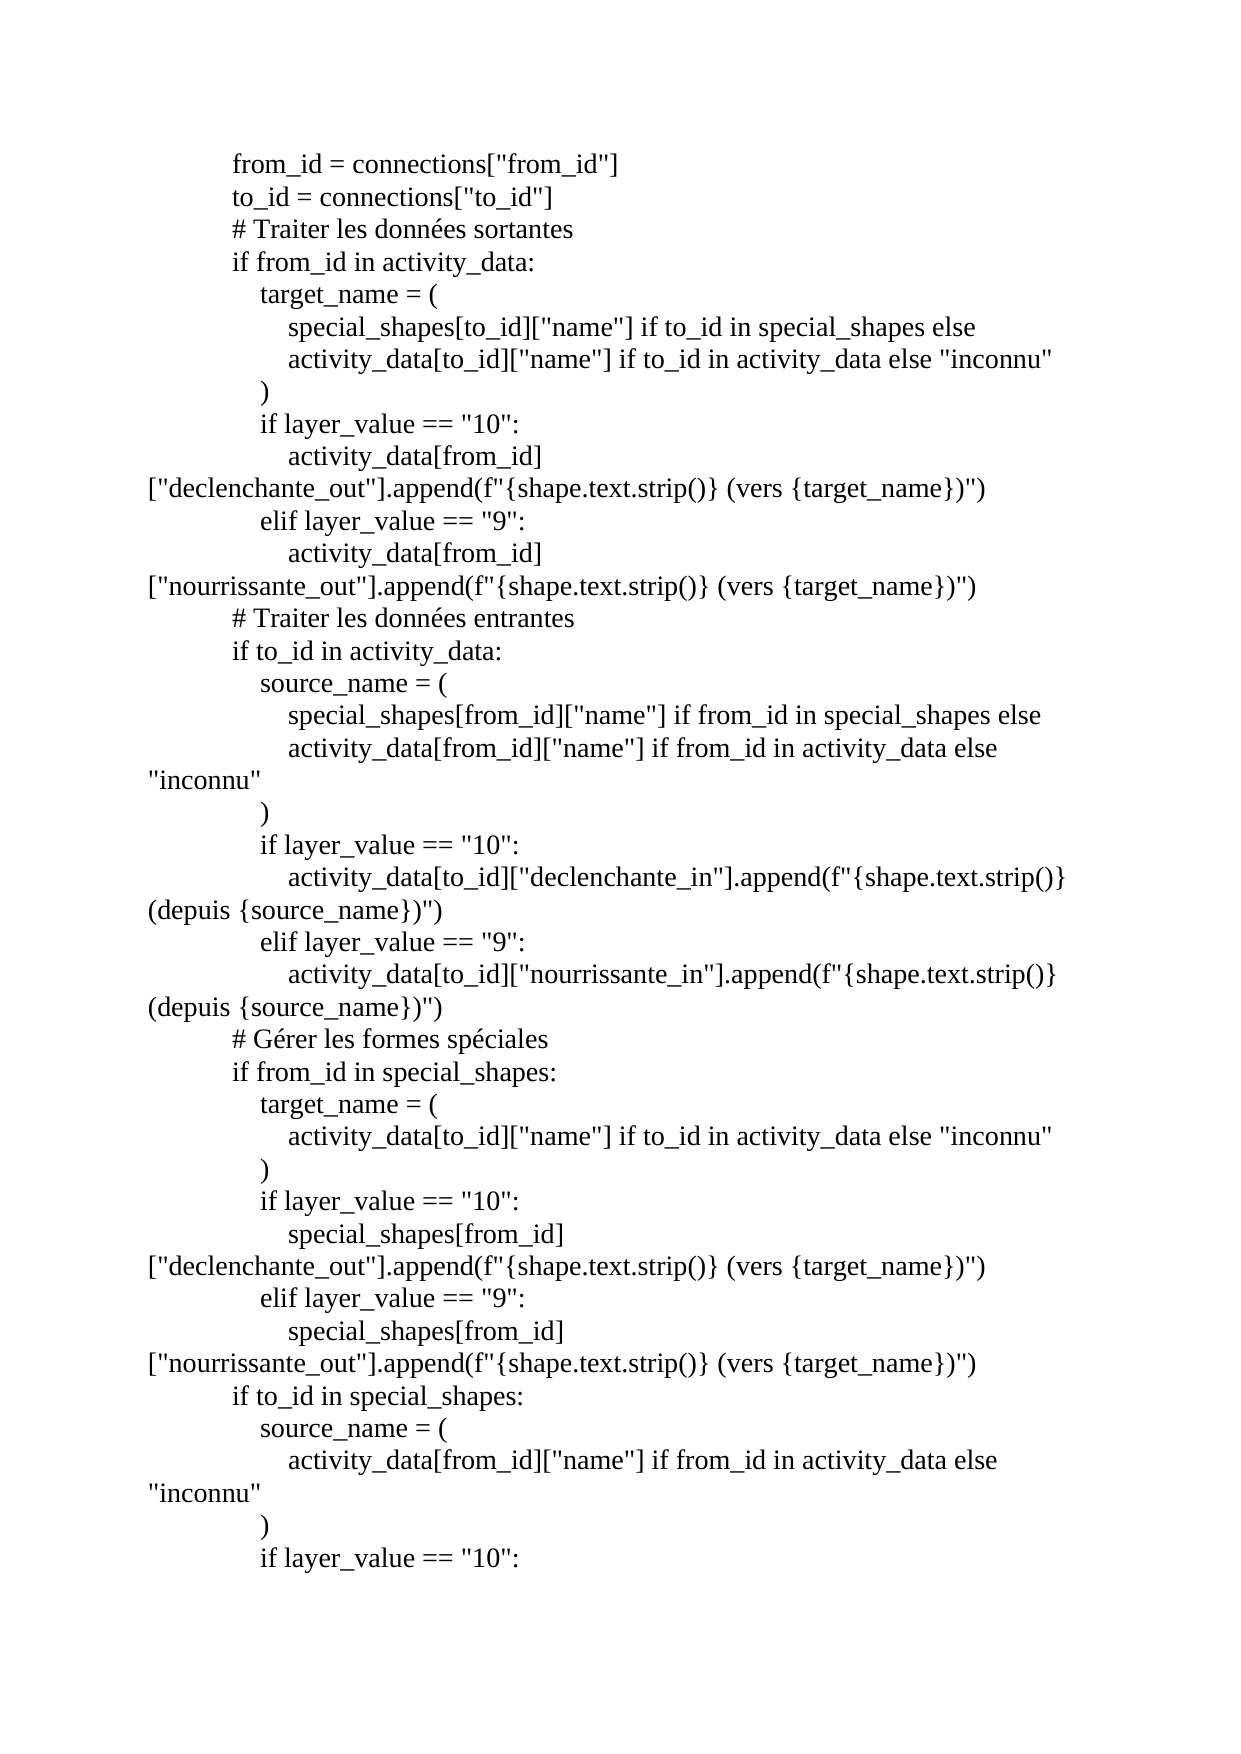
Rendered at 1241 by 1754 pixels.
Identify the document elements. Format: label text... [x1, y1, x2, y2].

text if from_id in activity_data: [148, 245, 1093, 277]
text from_id = connections["from_id"] [148, 148, 1093, 180]
text ) [148, 796, 1093, 828]
text if to_id in activity_data: [148, 633, 1093, 666]
text if layer_value == "10": [148, 407, 1093, 439]
text target_name = ( [148, 1087, 1093, 1119]
text elif layer_value == "9": [148, 925, 1093, 957]
text # Traiter les données entrantes [148, 601, 1093, 633]
text ) [148, 1508, 1093, 1541]
text # Gérer les formes spéciales [148, 1022, 1093, 1055]
text if from_id in special_shapes: [148, 1055, 1093, 1087]
text special_shapes[from_id]["declenchante_out"].append(f"{shape.text.strip()} (vers {target_name})") [148, 1217, 1093, 1281]
text # Traiter les données sortantes [148, 212, 1093, 245]
text activity_data[to_id]["name"] if to_id in activity_data else "inconnu" [148, 342, 1093, 374]
text elif layer_value == "9": [148, 1281, 1093, 1314]
text activity_data[to_id]["nourrissante_in"].append(f"{shape.text.strip()} (depuis {source_name})") [148, 957, 1093, 1022]
text if layer_value == "10": [148, 1184, 1093, 1217]
text to_id = connections["to_id"] [148, 180, 1093, 212]
text elif layer_value == "9": [148, 504, 1093, 536]
text if layer_value == "10": [148, 1541, 1093, 1573]
text activity_data[to_id]["declenchante_in"].append(f"{shape.text.strip()} (depuis {source_name})") [148, 860, 1093, 925]
text if layer_value == "10": [148, 828, 1093, 860]
text if to_id in special_shapes: [148, 1379, 1093, 1411]
text special_shapes[from_id]["nourrissante_out"].append(f"{shape.text.strip()} (vers {target_name})") [148, 1314, 1093, 1379]
text activity_data[from_id]["name"] if from_id in activity_data else "inconnu" [148, 1443, 1093, 1508]
text special_shapes[to_id]["name"] if to_id in special_shapes else [148, 309, 1093, 342]
text activity_data[from_id]["name"] if from_id in activity_data else "inconnu" [148, 731, 1093, 796]
text ) [148, 1152, 1093, 1184]
text source_name = ( [148, 1411, 1093, 1443]
text activity_data[from_id]["declenchante_out"].append(f"{shape.text.strip()} (vers {target_name})") [148, 439, 1093, 504]
text source_name = ( [148, 666, 1093, 698]
text activity_data[from_id]["nourrissante_out"].append(f"{shape.text.strip()} (vers {target_name})") [148, 536, 1093, 601]
text special_shapes[from_id]["name"] if from_id in special_shapes else [148, 698, 1093, 731]
text activity_data[to_id]["name"] if to_id in activity_data else "inconnu" [148, 1119, 1093, 1152]
text ) [148, 374, 1093, 407]
text target_name = ( [148, 277, 1093, 309]
